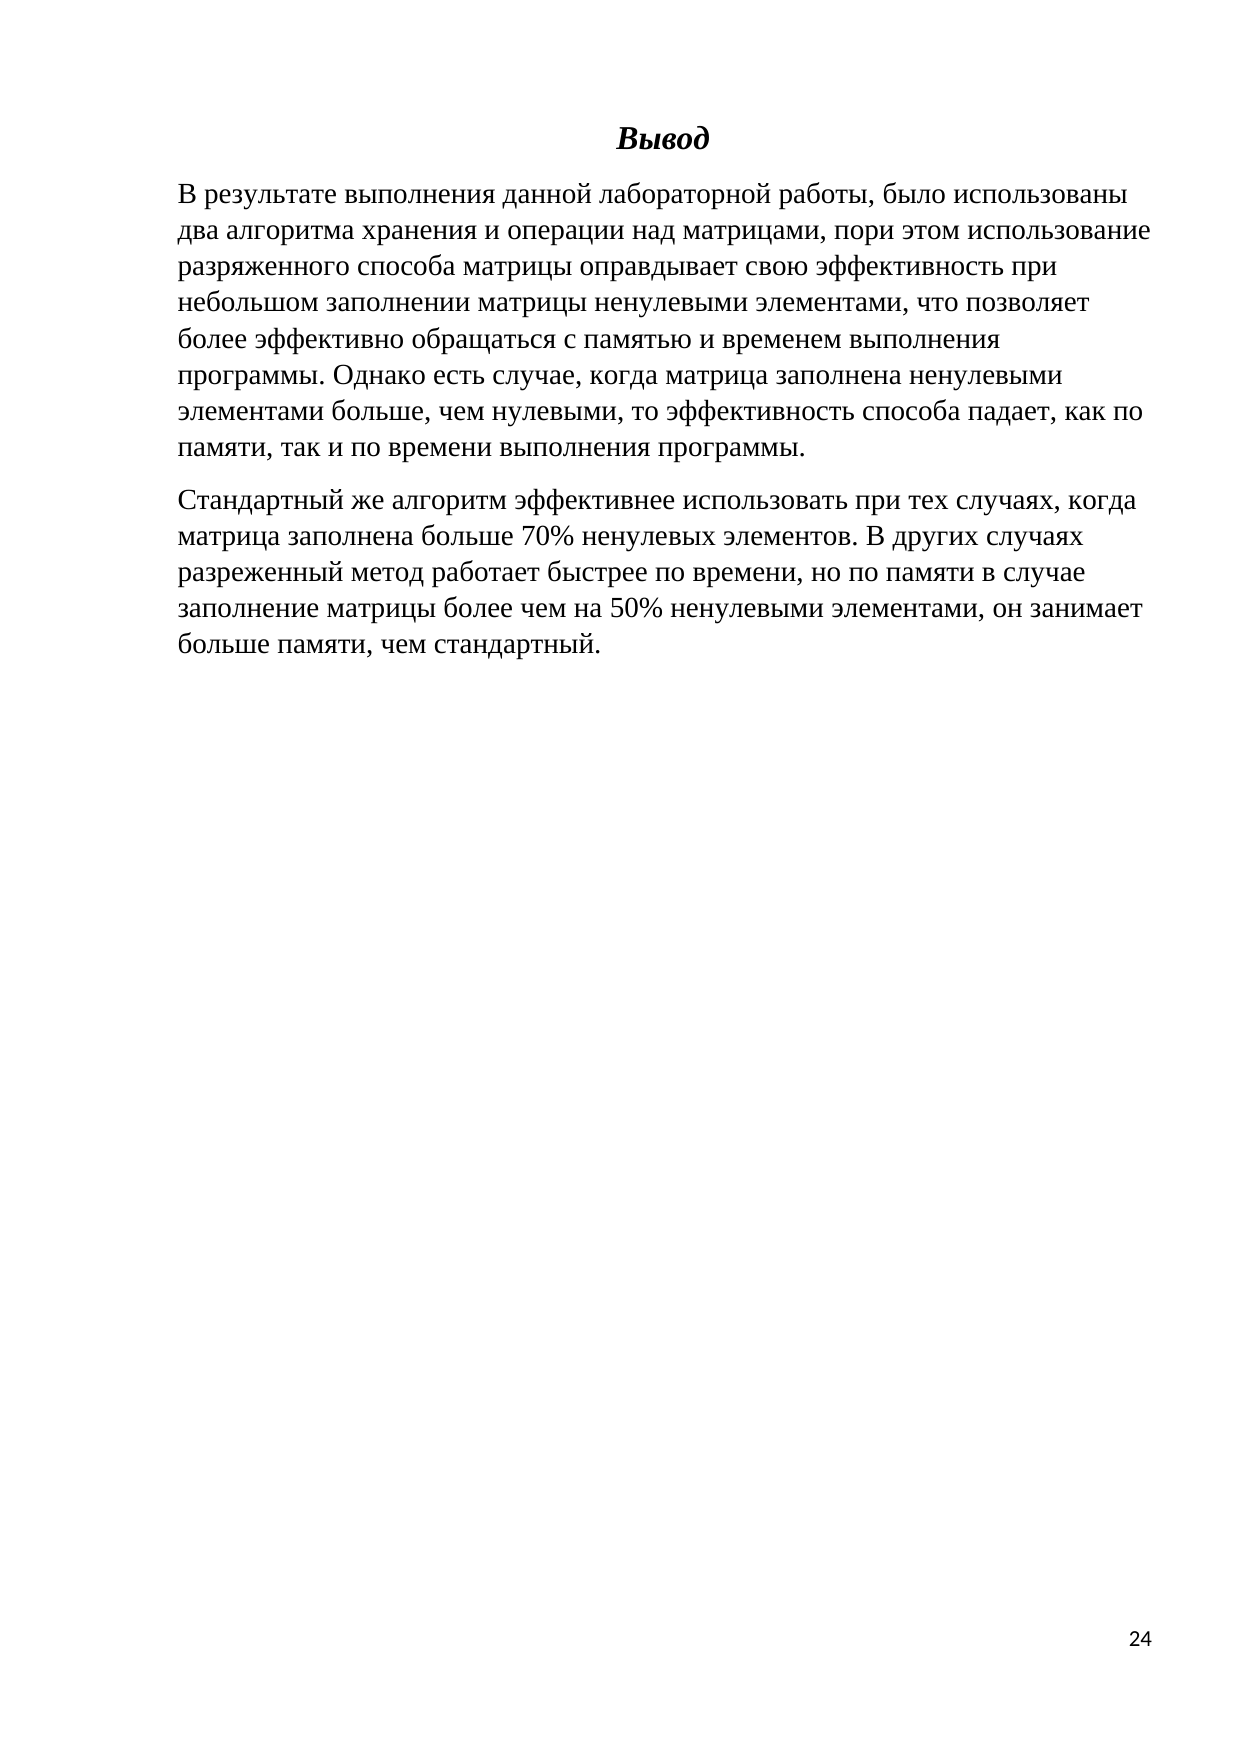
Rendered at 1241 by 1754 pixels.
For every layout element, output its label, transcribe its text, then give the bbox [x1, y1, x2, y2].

text Стандартный же алгоритм эффективнее использовать при тех случаях, когда матрица заполнена больше 70% ненулевых элементов. В других случаях разреженный метод работает быстрее по времени, но по памяти в случае заполнение матрицы более чем на 50% ненулевыми элементами, он занимает больше памяти, чем стандартный. [177, 482, 1152, 660]
text В результате выполнения данной лабораторной работы, было использованы два алгоритма хранения и операции над матрицами, пори этом использование разряженного способа матрицы оправдывает свою эффективность при небольшом заполнении матрицы ненулевыми элементами, что позволяет более эффективно обращаться с памятью и временем выполнения программы. Однако есть случае, когда матрица заполнена ненулевыми элементами больше, чем нулевыми, то эффективность способа падает, как по памяти, так и по времени выполнения программы. [177, 176, 1152, 463]
text Вывод [177, 118, 1152, 156]
